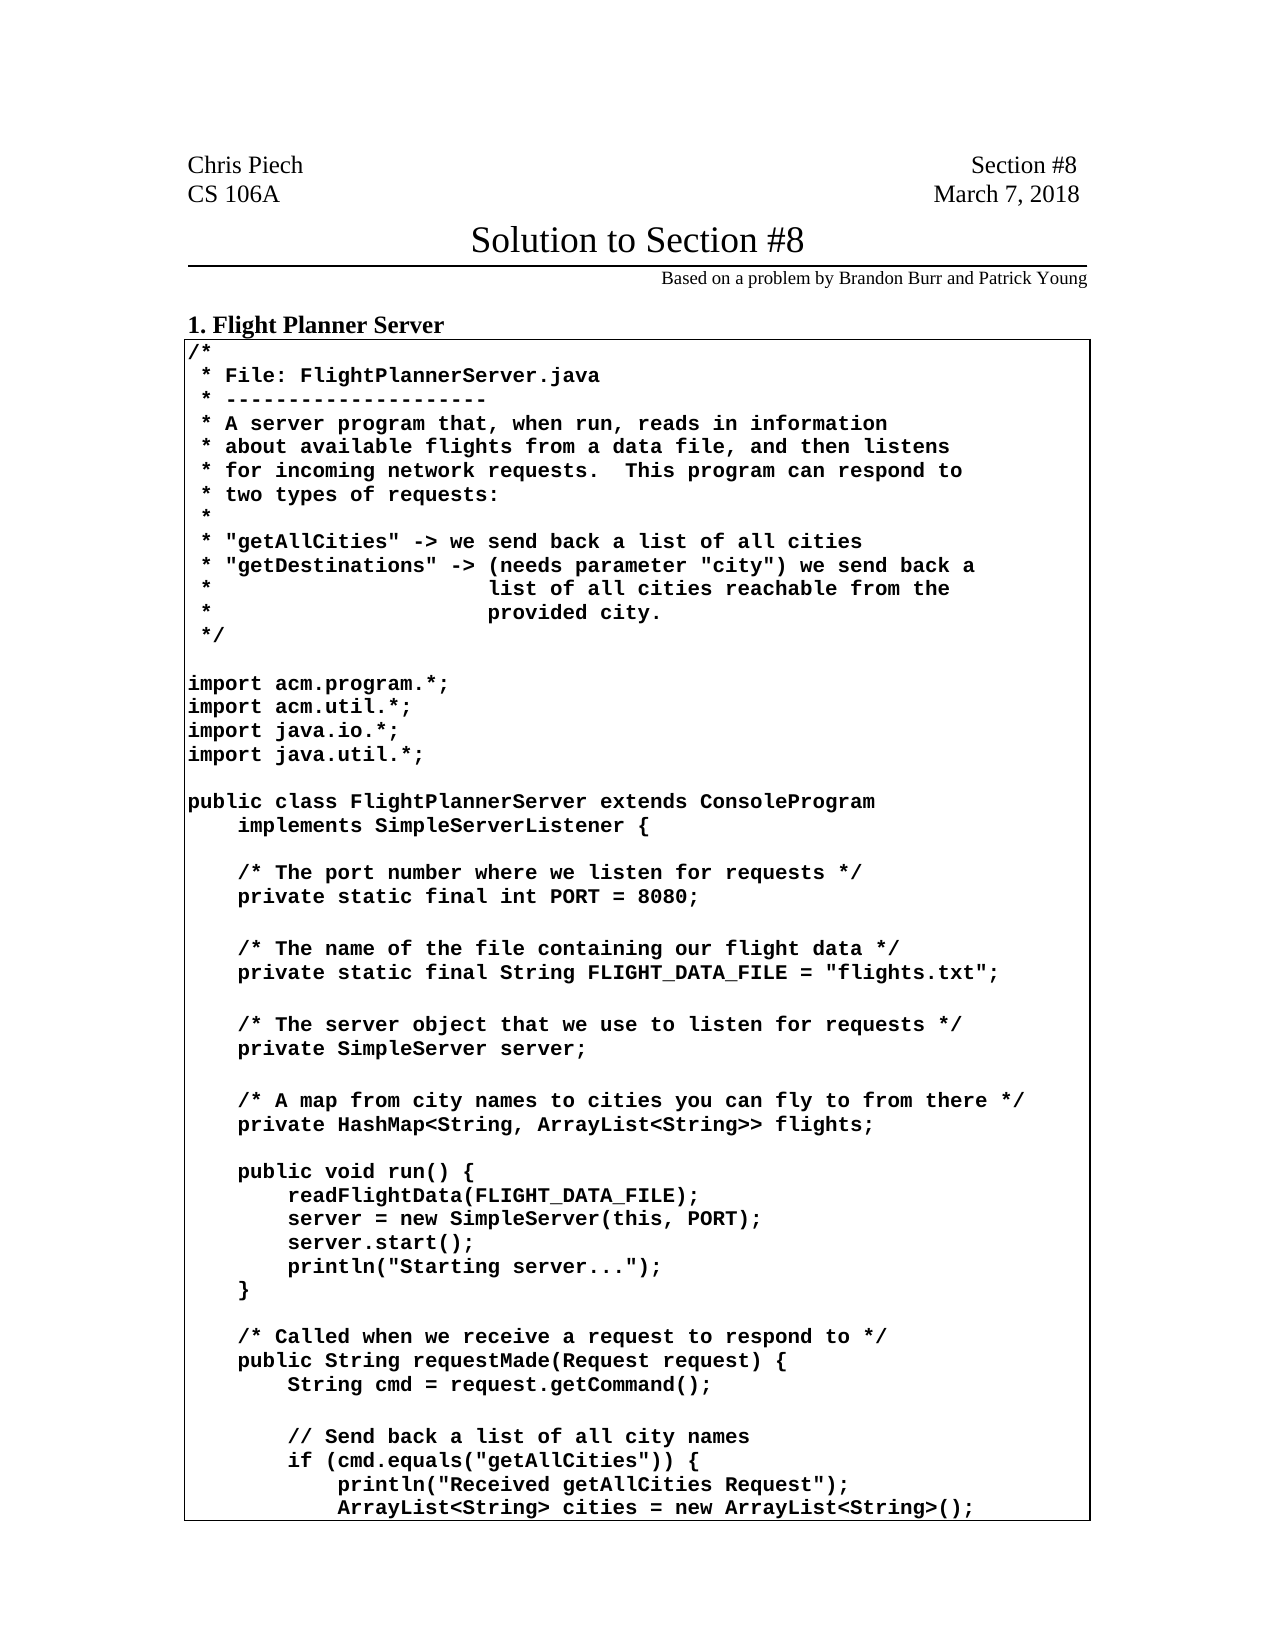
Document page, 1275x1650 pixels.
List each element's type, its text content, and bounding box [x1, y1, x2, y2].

text private SimpleServer server; [187, 1038, 1087, 1061]
text public class FlightPlannerServer extends ConsoleProgram [187, 791, 1087, 815]
text String cmd = request.getCommand(); [187, 1374, 1087, 1397]
text */ [187, 626, 1087, 649]
text // Send back a list of all city names [187, 1426, 1087, 1450]
text /* The server object that we use to listen for requests */ [187, 1014, 1087, 1038]
text println("Received getAllCities Request"); [187, 1473, 1087, 1497]
text * list of all cities reachable from the [187, 578, 1087, 602]
text ArrayList<String> cities = new ArrayList<String>(); [187, 1497, 1087, 1520]
text * --------------------- [187, 389, 1087, 413]
text private static final String FLIGHT_DATA_FILE = "flights.txt"; [187, 962, 1087, 985]
text /* [185, 340, 1089, 365]
text implements SimpleServerListener { [187, 815, 1087, 838]
text server = new SimpleServer(this, PORT); [187, 1208, 1087, 1232]
text import acm.program.*; [187, 673, 1087, 696]
text * about available flights from a data file, and then listens [187, 436, 1087, 460]
text /* The name of the file containing our flight data */ [187, 938, 1087, 962]
text public void run() { [187, 1161, 1087, 1185]
text /* A map from city names to cities you can fly to from there */ [187, 1090, 1087, 1114]
text * "getAllCities" -> we send back a list of all cities [187, 531, 1087, 554]
text * File: FlightPlannerServer.java [187, 365, 1087, 389]
text server.start(); [187, 1232, 1087, 1256]
text public String requestMade(Request request) { [187, 1350, 1087, 1374]
text readFlightData(FLIGHT_DATA_FILE); [187, 1185, 1087, 1208]
text CS 106A March 7, 2018 [187, 179, 1087, 207]
text Chris Piech Section #8 [187, 150, 1087, 179]
text import acm.util.*; [187, 696, 1087, 720]
text 1. Flight Planner Server [187, 310, 1087, 339]
text * provided city. [187, 602, 1087, 626]
text import java.util.*; [187, 744, 1087, 767]
text * [187, 507, 1087, 531]
text * two types of requests: [187, 484, 1087, 507]
text private static final int PORT = 8080; [187, 886, 1087, 909]
text if (cmd.equals("getAllCities")) { [187, 1450, 1087, 1473]
text private HashMap<String, ArrayList<String>> flights; [187, 1114, 1087, 1137]
text /* The port number where we listen for requests */ [187, 862, 1087, 886]
text * "getDestinations" -> (needs parameter "city") we send back a [187, 554, 1087, 578]
text * for incoming network requests. This program can respond to [187, 460, 1087, 484]
text /* Called when we receive a request to respond to */ [187, 1327, 1087, 1350]
text println("Starting server..."); [187, 1256, 1087, 1279]
text * A server program that, when run, reads in information [187, 413, 1087, 436]
text } [187, 1279, 1087, 1303]
text import java.io.*; [187, 720, 1087, 744]
text Based on a problem by Brandon Burr and Patrick Young [187, 267, 1087, 288]
text Solution to Section #8 [187, 218, 1087, 267]
